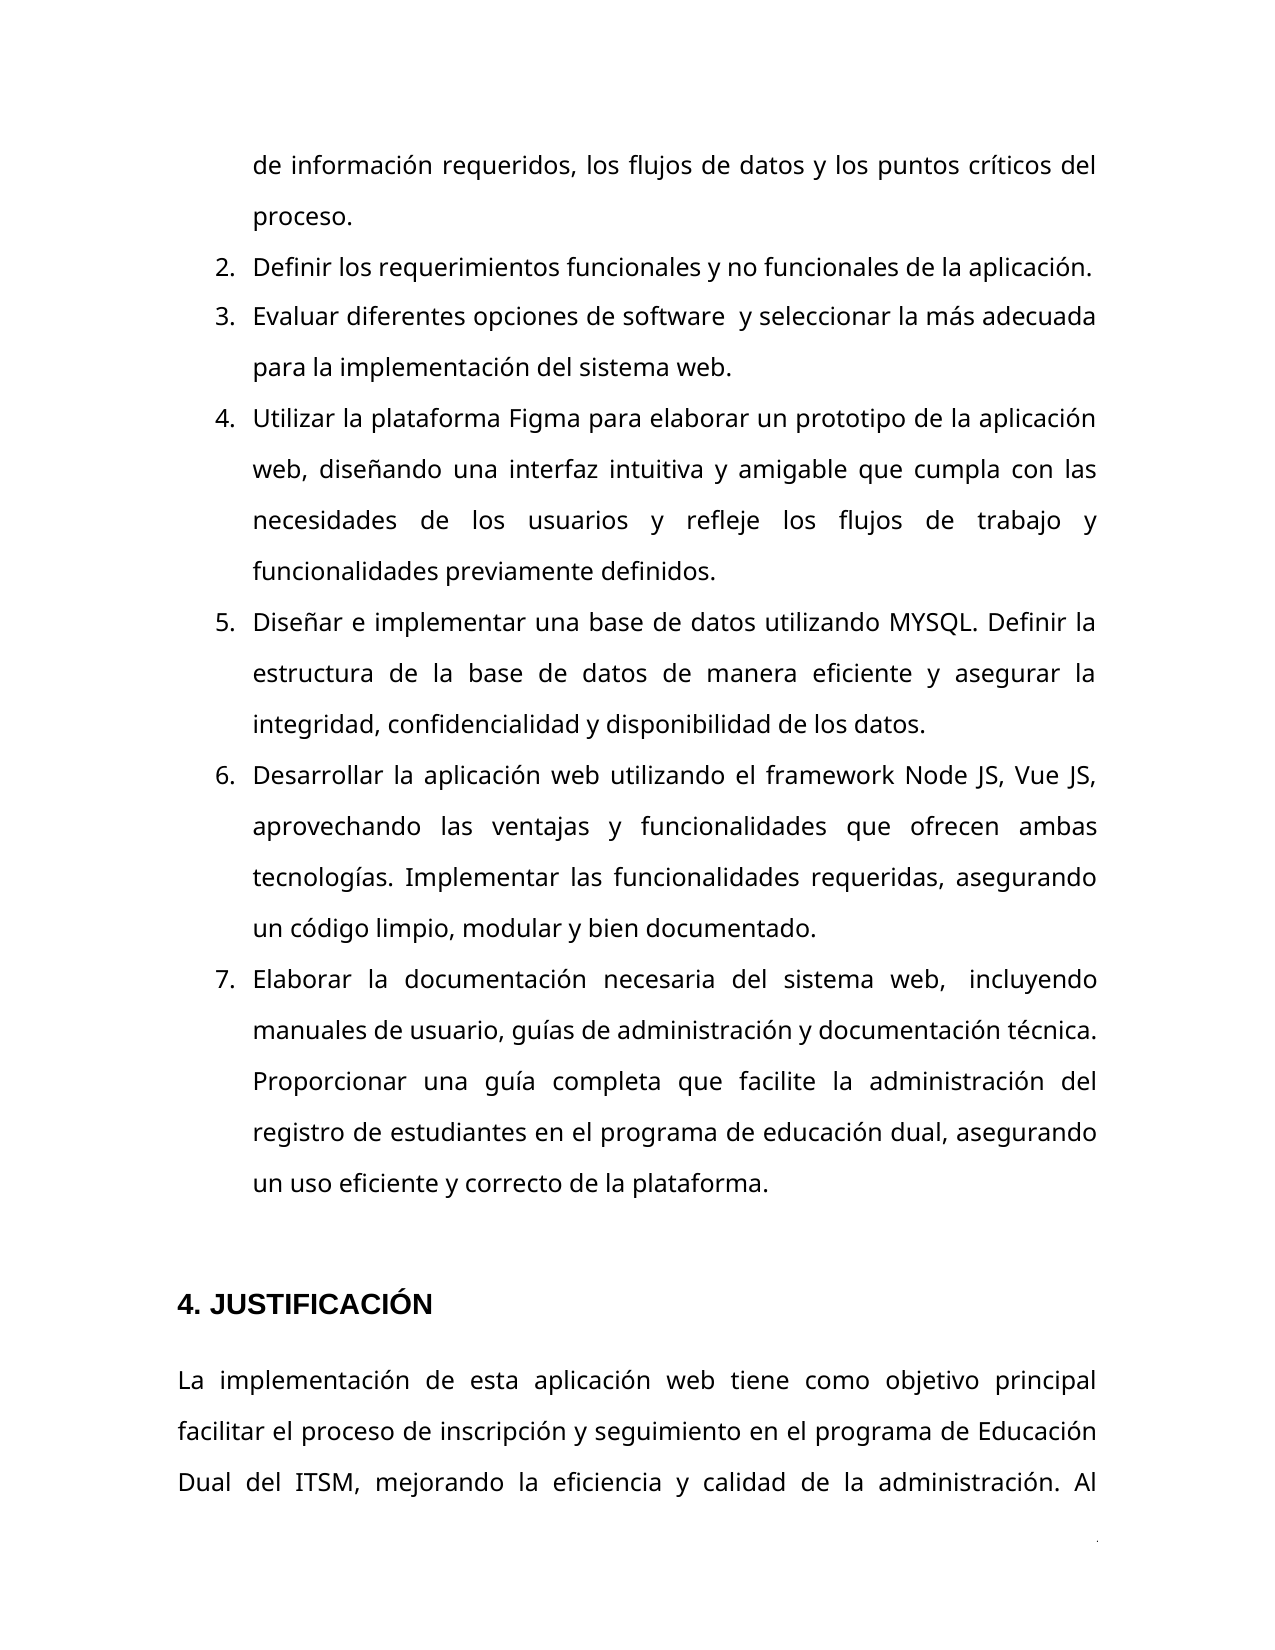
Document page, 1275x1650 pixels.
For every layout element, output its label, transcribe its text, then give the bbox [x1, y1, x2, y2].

subtitle JUSTIFICACIÓN [177, 1287, 1112, 1321]
list Evaluar diferentes opciones de software y seleccionar la más adecuada para la implementación del sistema web. [215, 298, 1097, 383]
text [177, 1363, 1098, 1499]
text de información requeridos, los flujos de datos y los puntos críticos del proceso. [252, 148, 1097, 233]
list Definir los requerimientos funcionales y no funcionales de la aplicación. [215, 250, 1112, 284]
list Diseñar e implementar una base de datos utilizando MYSQL. Definir la estructura de la base de datos de manera eficiente y asegurar la integridad, confidencialidad y disponibilidad de los datos. [215, 604, 1097, 741]
list Desarrollar la aplicación web utilizando el framework Node JS, Vue JS, aprovechando las ventajas y funcionalidades que ofrecen ambas tecnologías. Implementar las funcionalidades requeridas, asegurando un código limpio, modular y bien documentado. [215, 757, 1098, 945]
list Elaborar la documentación necesaria del sistema web, incluyendo manuales de usuario, guías de administración y documentación técnica. Proporcionar una guía completa que facilite la administración del registro de estudiantes en el programa de educación dual, asegurando un uso eficiente y correcto de la plataforma. [215, 962, 1098, 1200]
list Utilizar la plataforma Figma para elaborar un prototipo de la aplicación web, diseñando una interfaz intuitiva y amigable que cumpla con las necesidades de los usuarios y refleje los flujos de trabajo y funcionalidades previamente definidos. [215, 400, 1098, 587]
